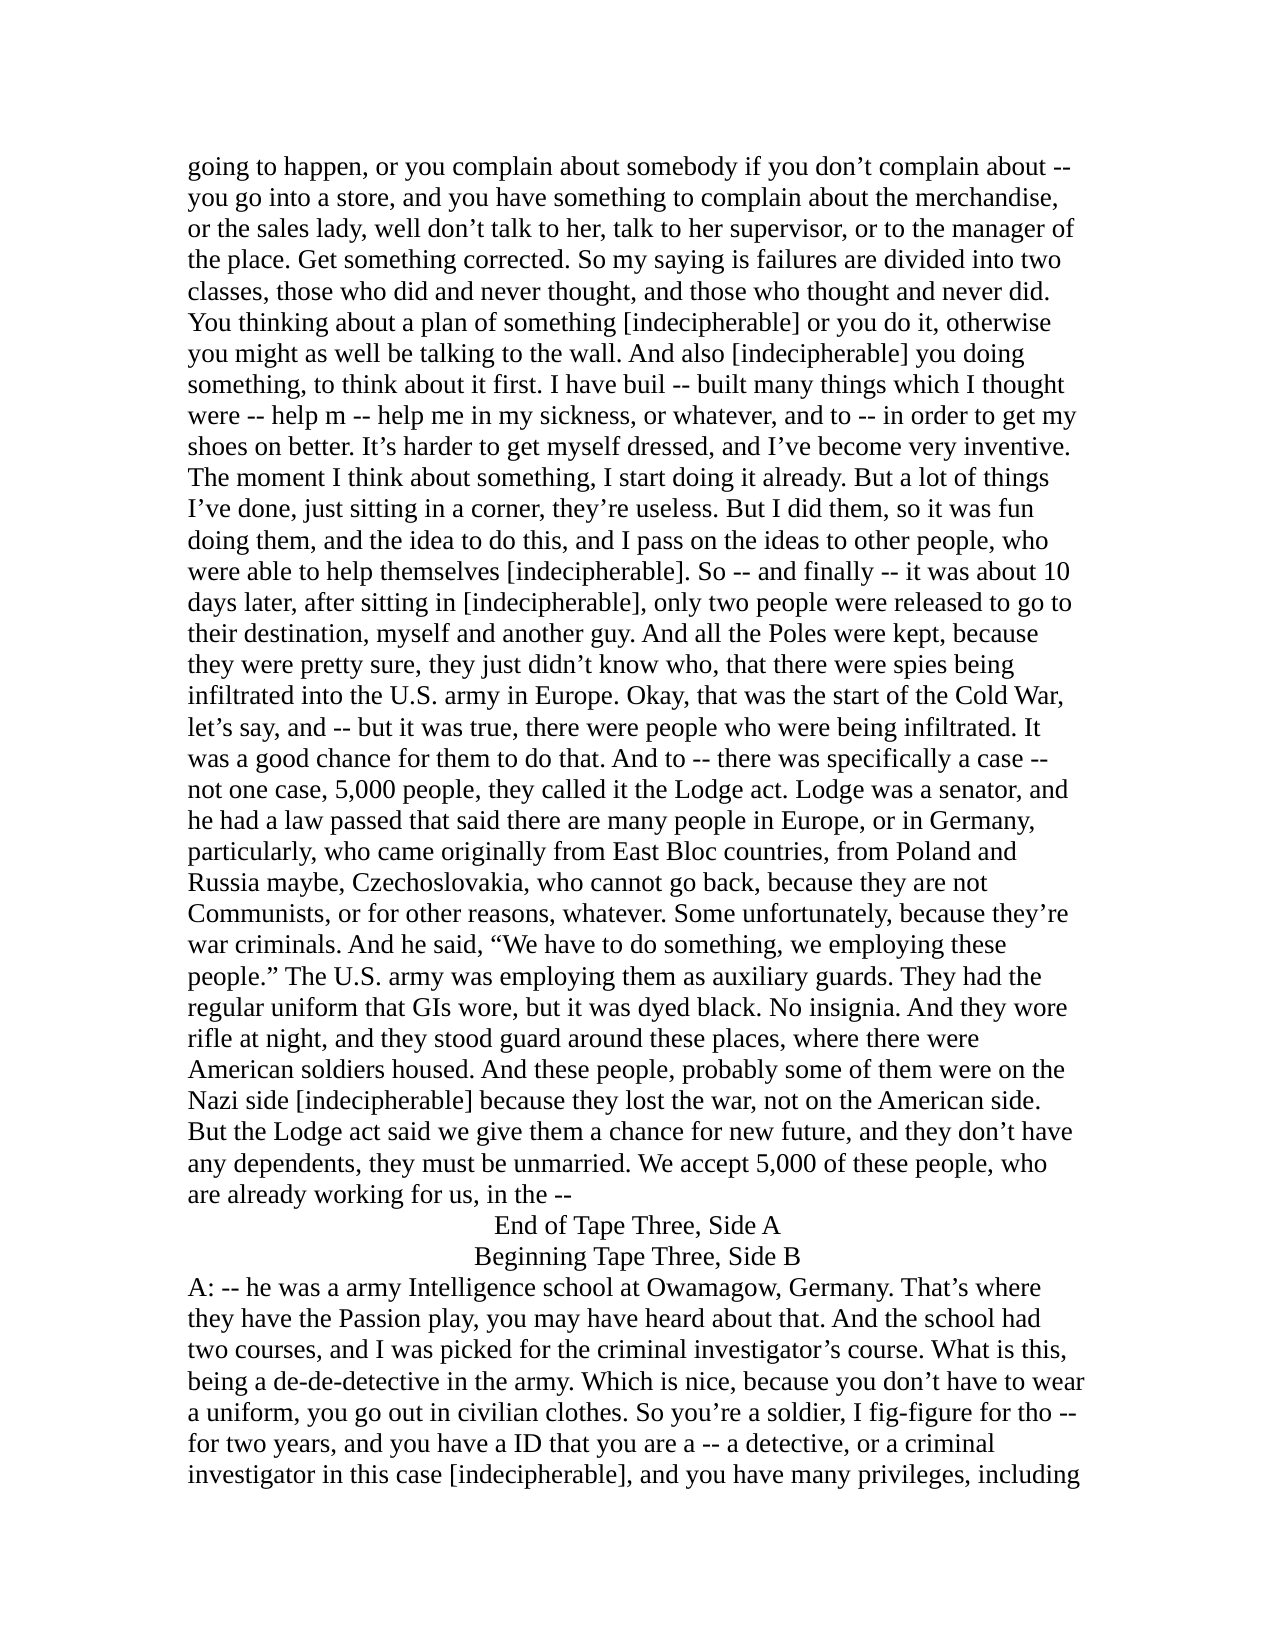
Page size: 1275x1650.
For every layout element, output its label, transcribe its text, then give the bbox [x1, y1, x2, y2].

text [187, 1302, 1087, 1489]
text End of Tape Three, Side A [187, 1240, 1087, 1271]
text Beginning Tape Three, Side B [187, 1271, 1087, 1302]
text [187, 150, 1087, 1240]
